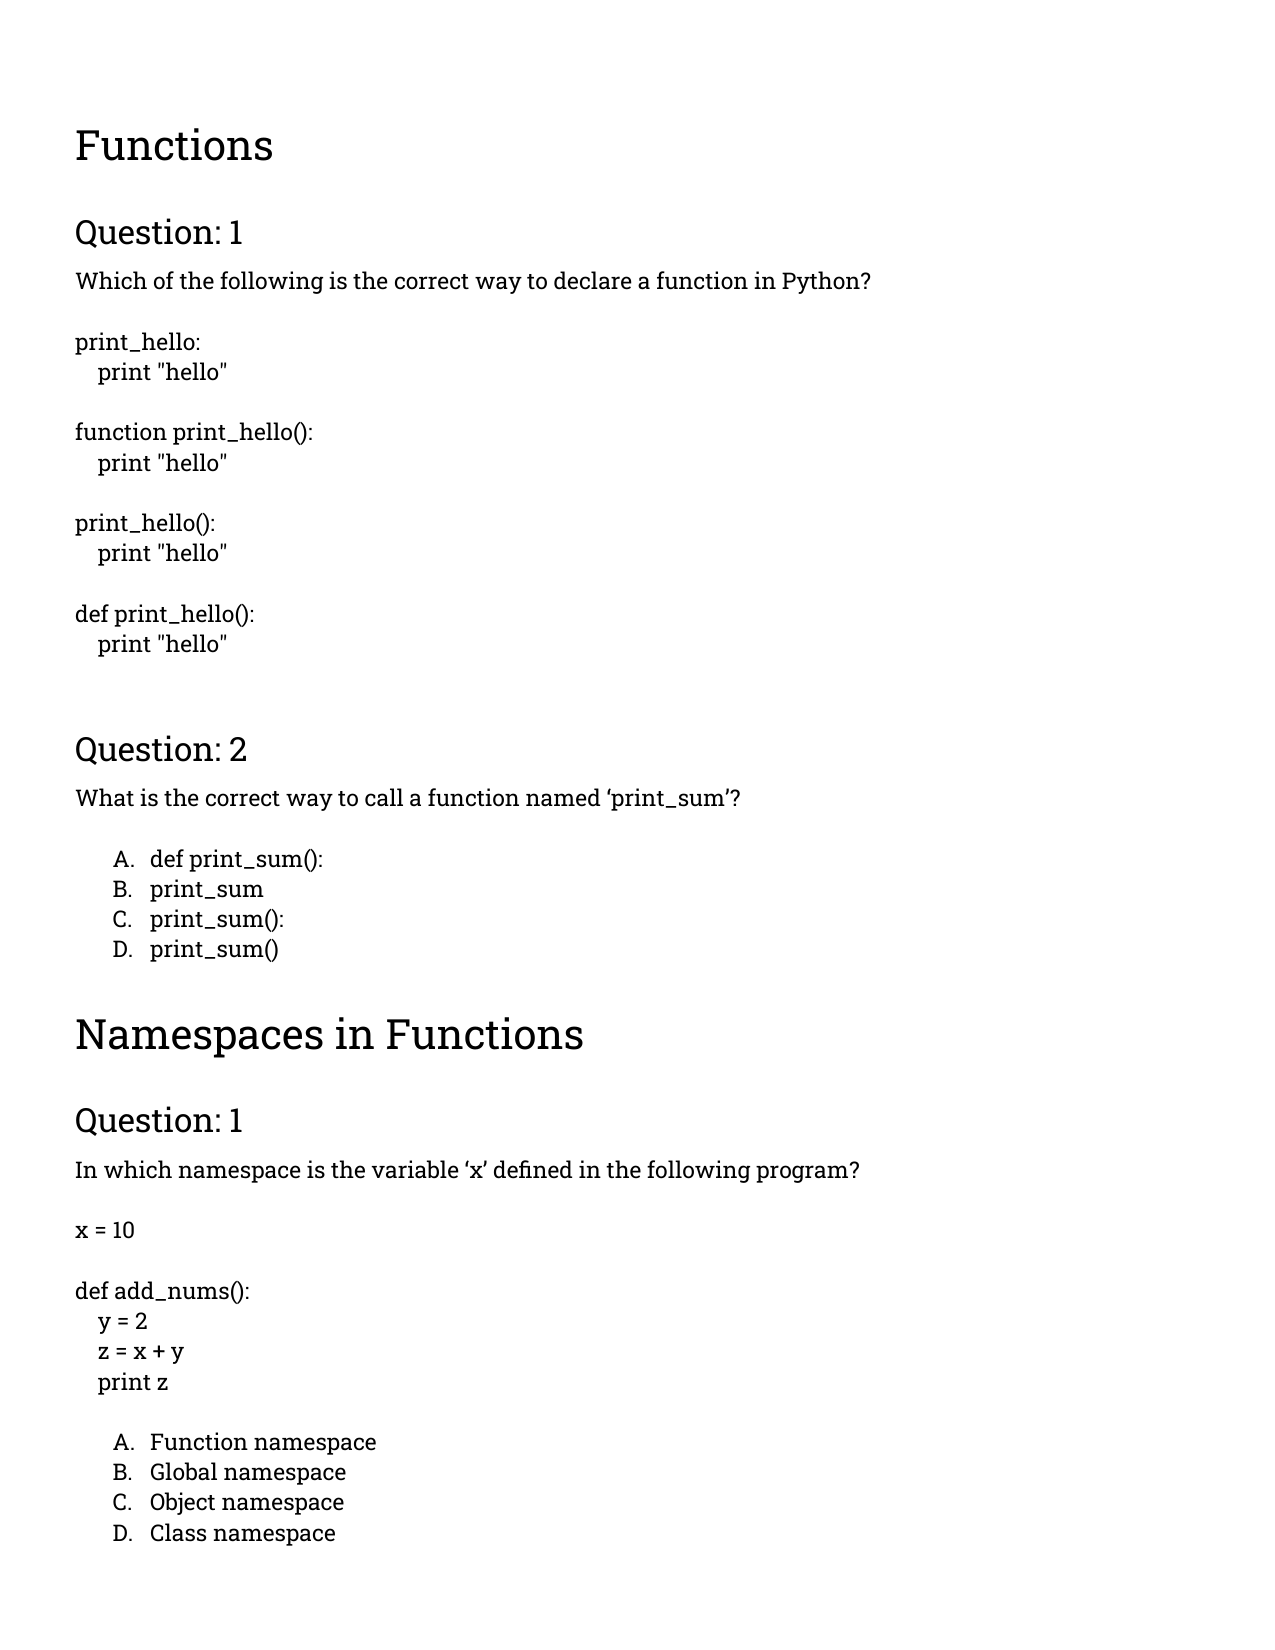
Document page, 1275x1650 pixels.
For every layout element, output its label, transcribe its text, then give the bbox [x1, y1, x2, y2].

list Class namespace [112, 1517, 1200, 1547]
subtitle Functions [75, 117, 1200, 172]
list Object namespace [112, 1487, 1200, 1517]
text z = x + y [75, 1336, 1200, 1366]
text def print_hello(): [75, 598, 1200, 628]
subtitle Question: 1 [75, 209, 1200, 253]
text function print_hello(): [75, 417, 1200, 447]
text print_hello: [75, 326, 1200, 356]
text Which of the following is the correct way to declare a function in Python? [75, 266, 1200, 296]
list print_sum() [112, 933, 1200, 964]
text def add_nums(): [75, 1275, 1200, 1305]
subtitle Question: 1 [75, 1098, 1200, 1142]
subtitle Namespaces in Functions [75, 1005, 1200, 1060]
text print z [75, 1366, 1200, 1396]
text y = 2 [75, 1305, 1200, 1336]
list Global namespace [112, 1456, 1200, 1487]
text print "hello" [75, 628, 1200, 658]
subtitle Question: 2 [75, 726, 1200, 770]
list print_sum(): [112, 903, 1200, 933]
text In which namespace is the variable ‘x’ defined in the following program? [75, 1154, 1200, 1184]
text What is the correct way to call a function named ‘print_sum’? [75, 782, 1200, 813]
list def print_sum(): [112, 843, 1200, 873]
text print_hello(): [75, 507, 1200, 537]
text print "hello" [75, 356, 1200, 386]
text print "hello" [75, 447, 1200, 477]
list print_sum [112, 873, 1200, 903]
text print "hello" [75, 537, 1200, 568]
text x = 10 [75, 1215, 1200, 1245]
list Function namespace [112, 1426, 1200, 1456]
